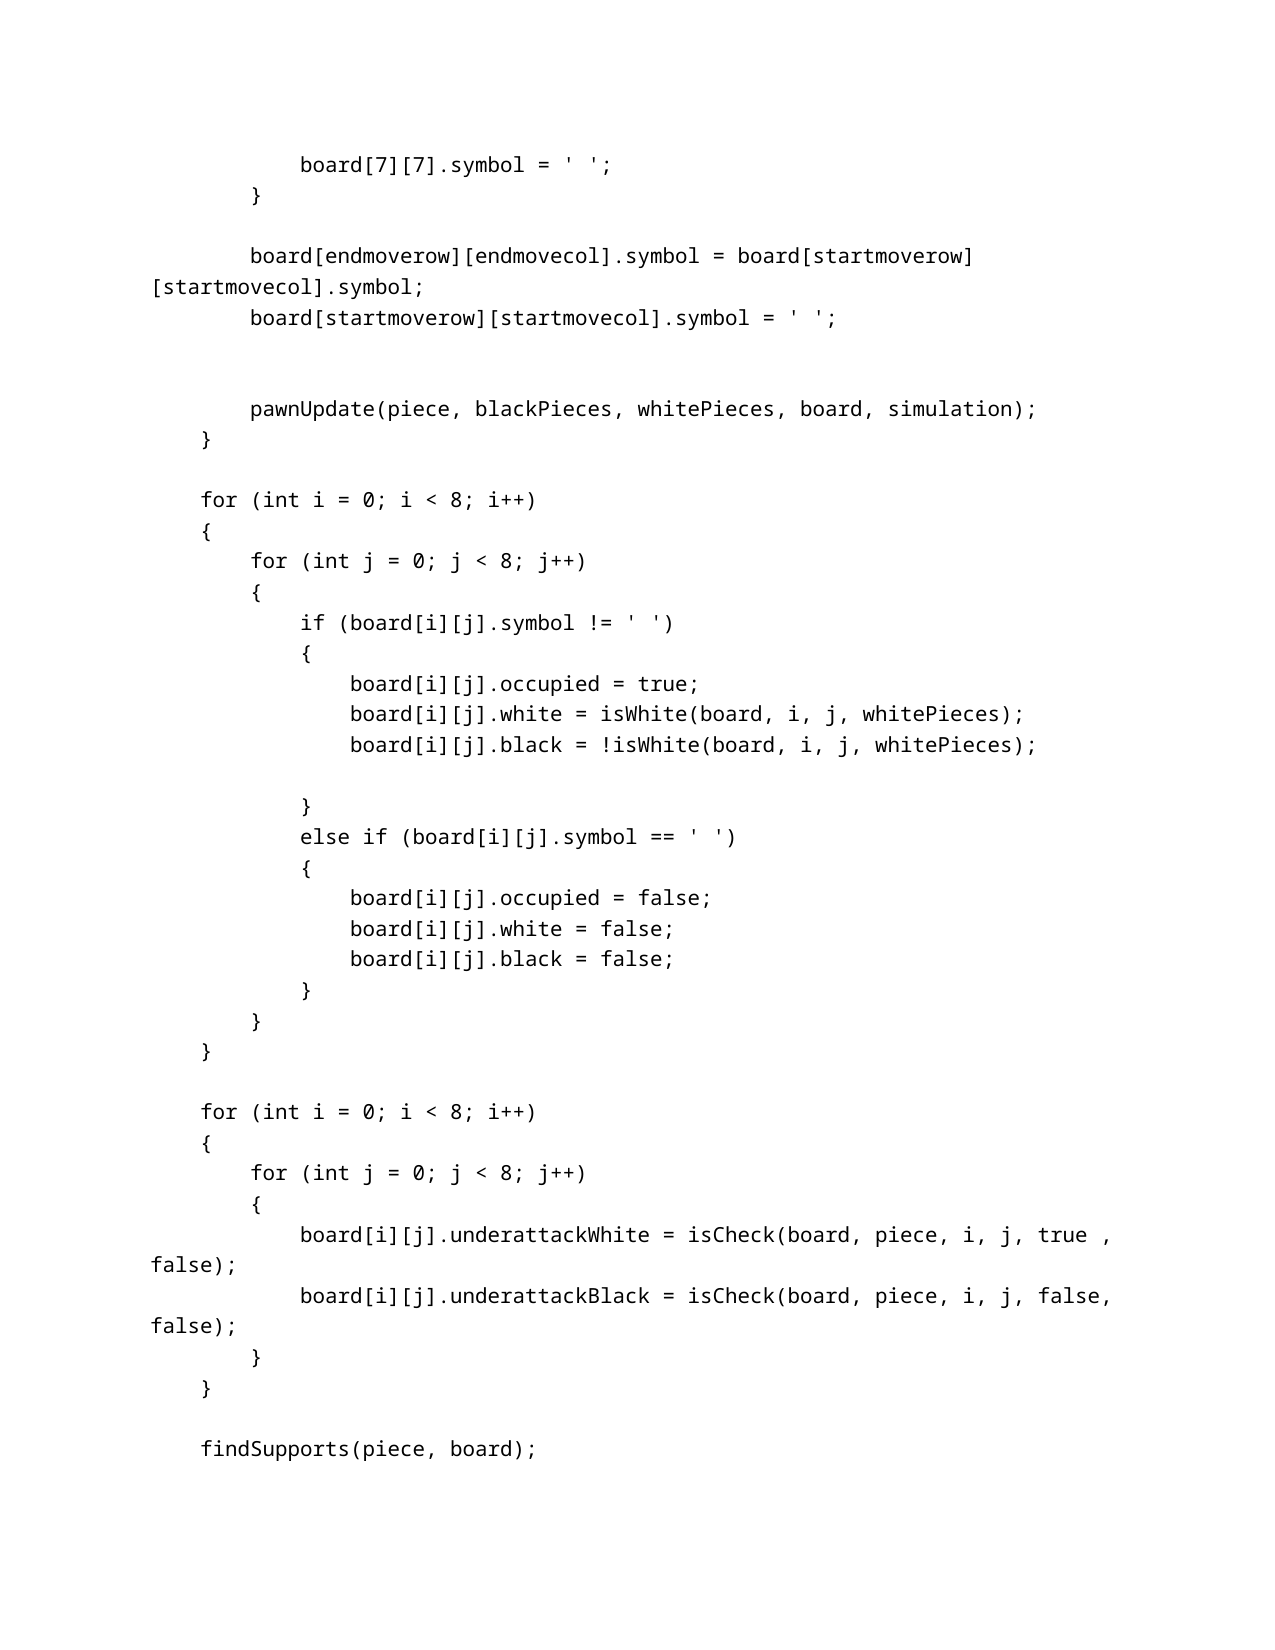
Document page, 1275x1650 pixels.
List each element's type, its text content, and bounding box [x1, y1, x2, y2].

text board[startmoverow][startmovecol].symbol = ' '; [150, 303, 1125, 331]
text { [150, 638, 1125, 667]
text board[i][j].black = !isWhite(board, i, j, whitePieces); [150, 730, 1125, 759]
text board[i][j].white = false; [150, 914, 1125, 942]
text for (int j = 0; j < 8; j++) [150, 546, 1125, 575]
text pawnUpdate(piece, blackPieces, whitePieces, board, simulation); [150, 394, 1125, 422]
text } [150, 1036, 1125, 1065]
text } [150, 1342, 1125, 1371]
text for (int i = 0; i < 8; i++) [150, 485, 1125, 514]
text board[i][j].black = false; [150, 944, 1125, 973]
text board[7][7].symbol = ' '; [150, 150, 1125, 178]
text } [150, 181, 1125, 209]
text { [150, 1189, 1125, 1218]
text for (int j = 0; j < 8; j++) [150, 1158, 1125, 1187]
text if (board[i][j].symbol != ' ') [150, 608, 1125, 636]
text } [150, 424, 1125, 453]
text board[i][j].occupied = false; [150, 883, 1125, 912]
text { [150, 577, 1125, 606]
text { [150, 516, 1125, 544]
text board[i][j].underattackWhite = isCheck(board, piece, i, j, true , false); [150, 1220, 1125, 1279]
text board[i][j].white = isWhite(board, i, j, whitePieces); [150, 699, 1125, 728]
text { [150, 853, 1125, 881]
text } [150, 1006, 1125, 1034]
text board[i][j].occupied = true; [150, 669, 1125, 697]
text } [150, 975, 1125, 1004]
text { [150, 1128, 1125, 1156]
text } [150, 791, 1125, 820]
text findSupports(piece, board); [150, 1434, 1125, 1462]
text board[endmoverow][endmovecol].symbol = board[startmoverow][startmovecol].symbol; [150, 241, 1125, 301]
text for (int i = 0; i < 8; i++) [150, 1097, 1125, 1126]
text } [150, 1373, 1125, 1401]
text board[i][j].underattackBlack = isCheck(board, piece, i, j, false, false); [150, 1281, 1125, 1340]
text else if (board[i][j].symbol == ' ') [150, 822, 1125, 851]
